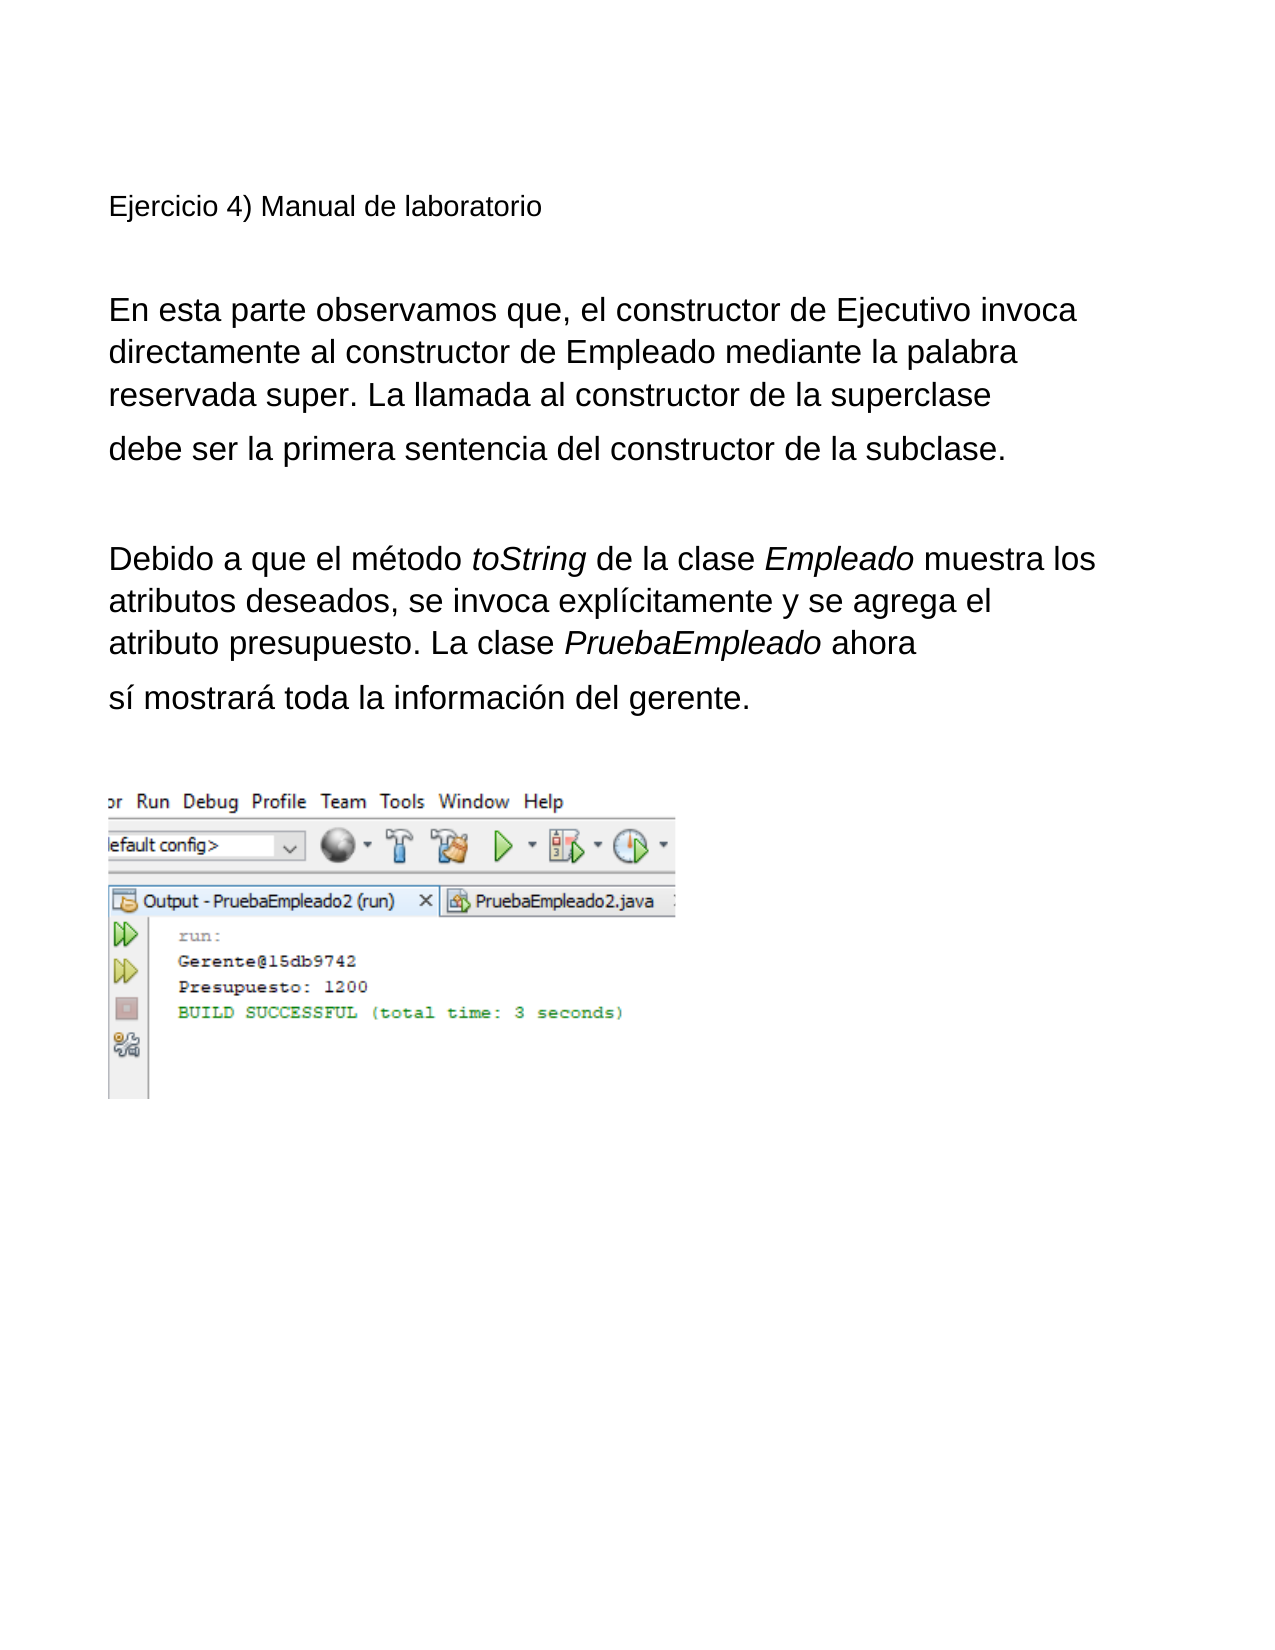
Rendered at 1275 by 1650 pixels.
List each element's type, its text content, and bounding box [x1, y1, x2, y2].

text sí mostrará toda la información del gerente. [108, 678, 1108, 716]
text Debido a que el método toString de la clase Empleado muestra los atributos deseados, se invoca explícitamente y se agrega el atributo presupuesto. La clase PruebaEmpleado ahora [108, 539, 1108, 661]
text debe ser la primera sentencia del constructor de la subclase. [108, 429, 1108, 468]
text En esta parte observamos que, el constructor de Ejecutivo invoca directamente al constructor de Empleado mediante la palabra reservada super. La llamada al constructor de la superclase [108, 290, 1108, 413]
picture [108, 784, 676, 1099]
text Ejercicio 4) Manual de laboratorio [108, 189, 1108, 223]
